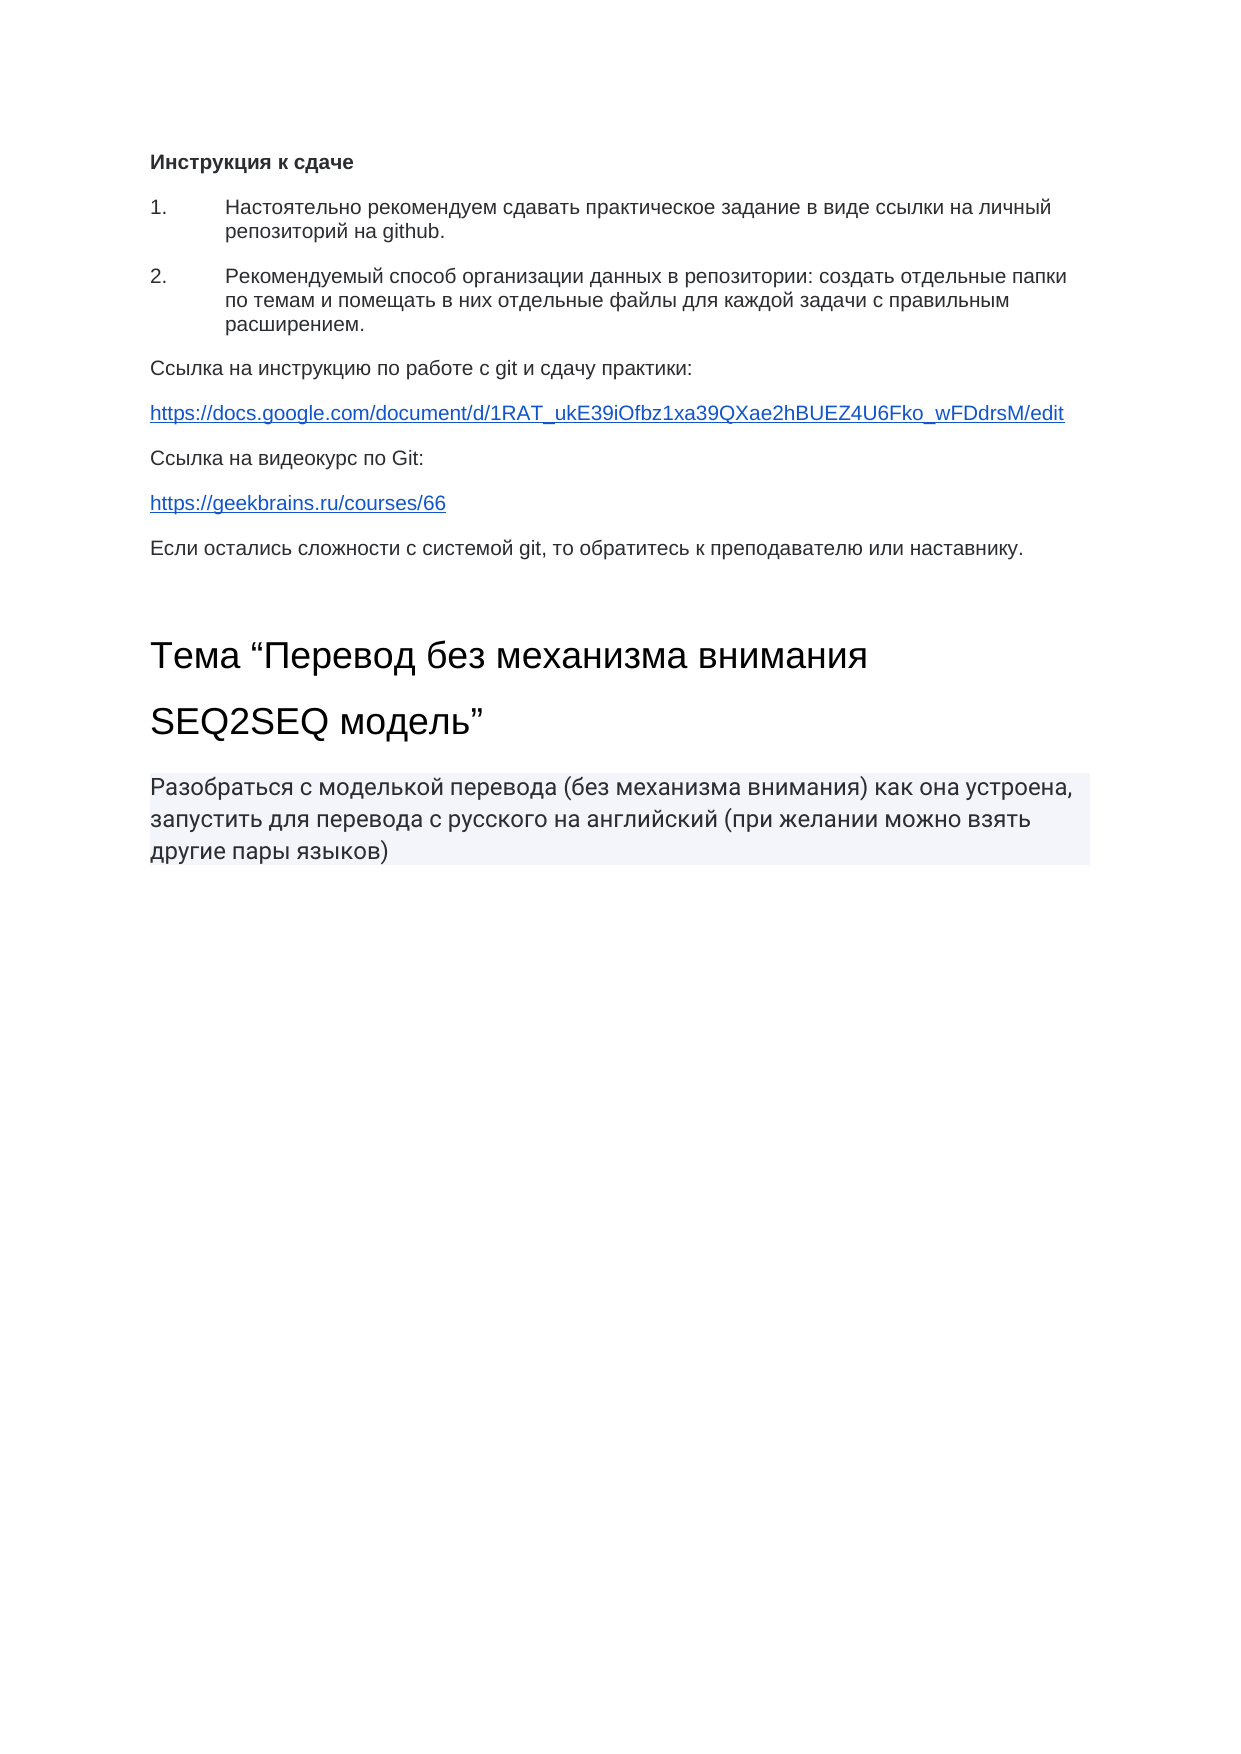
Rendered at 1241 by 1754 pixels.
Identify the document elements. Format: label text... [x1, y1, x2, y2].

text Разобраться с моделькой перевода (без механизма внимания) как она устроена, запустить для перевода с русского на английский (при желании можно взять другие пары языков) [150, 773, 1090, 865]
text https://geekbrains.ru/courses/66 [150, 491, 1090, 514]
subtitle Инструкция к сдаче [150, 150, 1090, 174]
subtitle Настоятельно рекомендуем сдавать практическое задание в виде ссылки на личный репозиторий на github. [150, 195, 1090, 243]
list Рекомендуемый способ организации данных в репозитории: создать отдельные папки по темам и помещать в них отдельные файлы для каждой задачи с правильным расширением. [150, 263, 1090, 335]
subtitle Ссылка на инструкцию по работе с git и сдачу практики: [150, 356, 1090, 380]
text Тема “Перевод без механизма внимания [150, 633, 1090, 676]
subtitle https://docs.google.com/document/d/1RAT_ukE39iOfbz1xa39QXae2hBUEZ4U6Fko_wFDdrsM/edit [150, 401, 1090, 425]
subtitle Если остались сложности с системой git, то обратитесь к преподавателю или наставнику. [150, 535, 1090, 559]
text SEQ2SEQ модель” [150, 699, 1090, 742]
text Ссылка на видеокурс по Git: [150, 446, 1090, 470]
